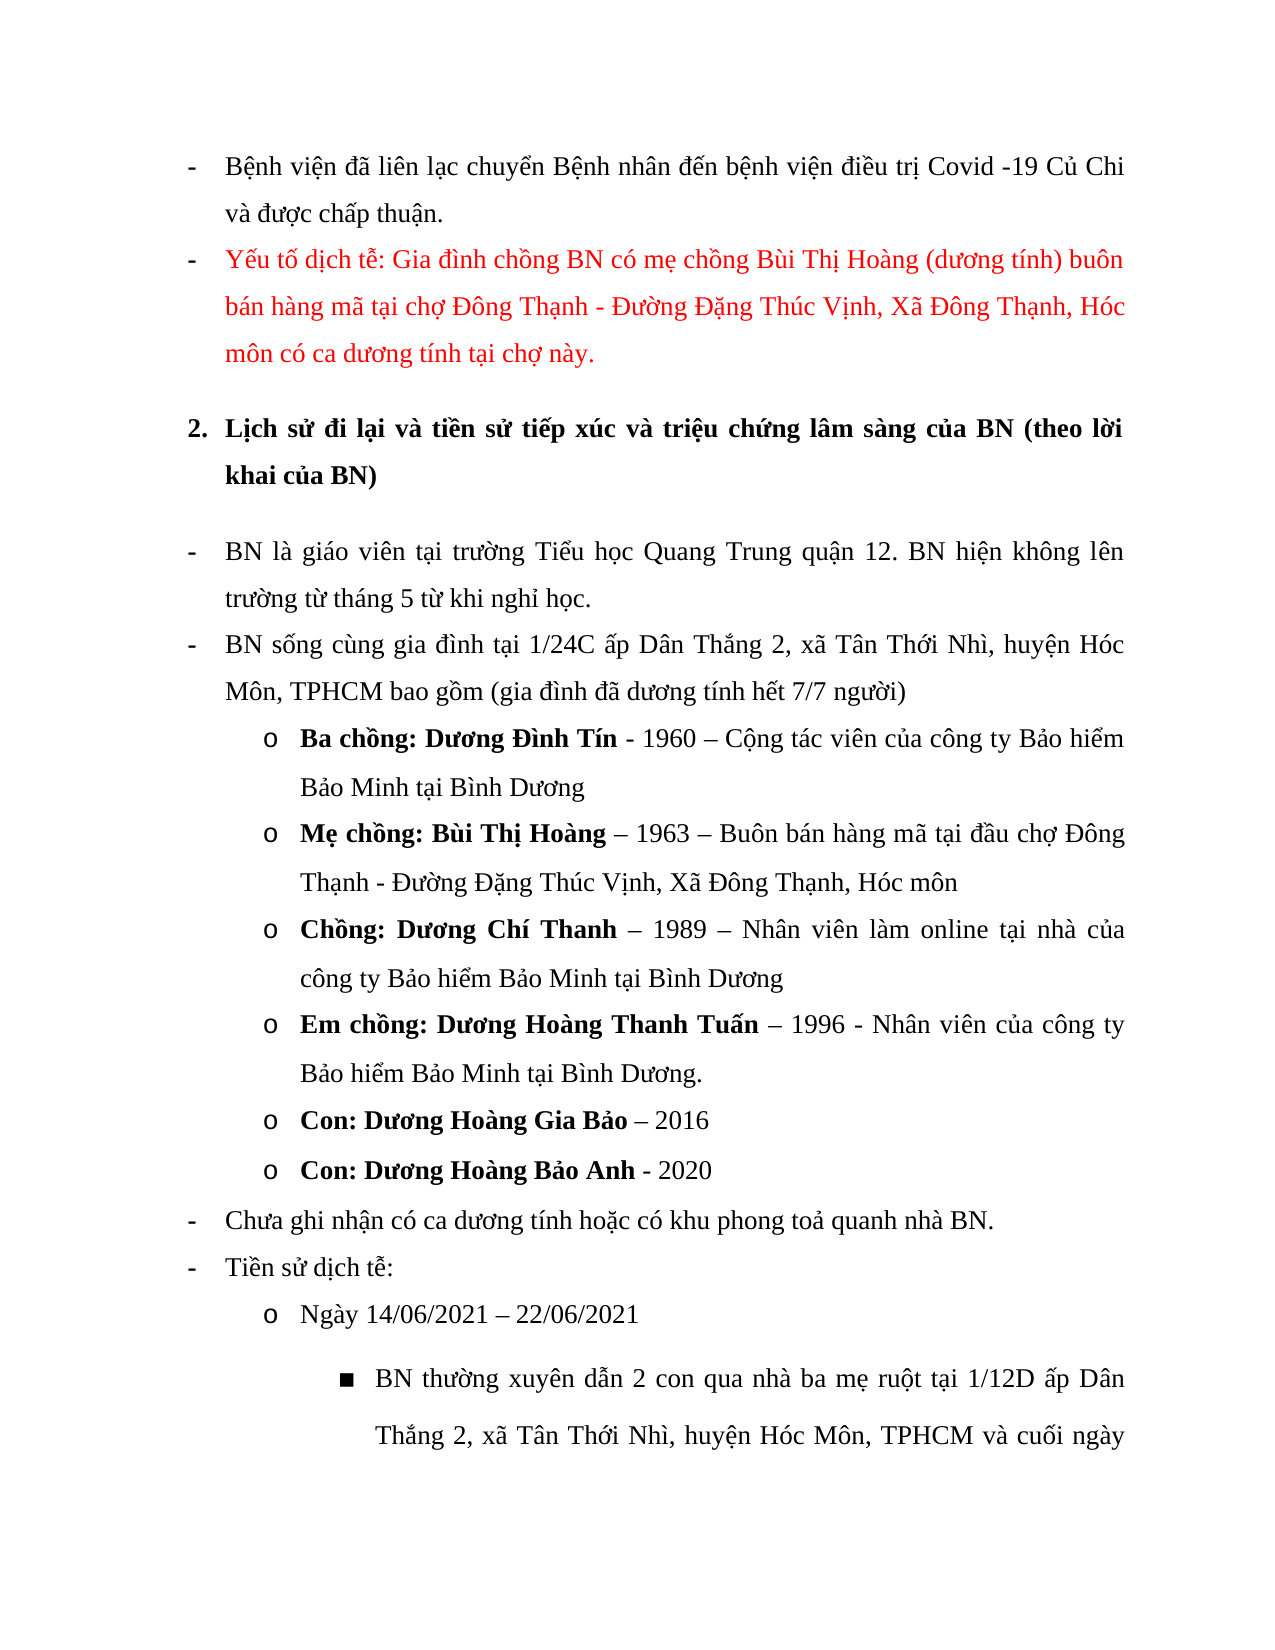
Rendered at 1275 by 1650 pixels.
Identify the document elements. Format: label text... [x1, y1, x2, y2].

list Chưa ghi nhận có ca dương tính hoặc có khu phong toả quanh nhà BN. [187, 1204, 1125, 1236]
list Con: Dương Hoàng Bảo Anh - 2020 [262, 1154, 1125, 1188]
list BN sống cùng gia đình tại 1/24C ấp Dân Thắng 2, xã Tân Thới Nhì, huyện Hóc Môn, TPHCM bao gồm (gia đình đã dương tính hết 7/7 người) [187, 628, 1125, 706]
list Ngày 14/06/2021 – 22/06/2021 [262, 1298, 1125, 1331]
list BN là giáo viên tại trường Tiểu học Quang Trung quận 12. BN hiện không lên trường từ tháng 5 từ khi nghỉ học. [187, 535, 1125, 613]
list Lịch sử đi lại và tiền sử tiếp xúc và triệu chứng lâm sàng của BN (theo lời khai của BN) [187, 412, 1125, 490]
list Yếu tố dịch tễ: Gia đình chồng BN có mẹ chồng Bùi Thị Hoàng (dương tính) buôn bán hàng mã tại chợ Đông Thạnh - Đường Đặng Thúc Vịnh, Xã Đông Thạnh, Hóc môn có ca dương tính tại chợ này. [187, 243, 1125, 368]
list Chồng: Dương Chí Thanh – 1989 – Nhân viên làm online tại nhà của công ty Bảo hiểm Bảo Minh tại Bình Dương [262, 913, 1125, 993]
list Tiền sử dịch tễ: [187, 1251, 1125, 1282]
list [337, 1348, 1125, 1450]
list Ba chồng: Dương Đình Tín - 1960 – Cộng tác viên của công ty Bảo hiểm Bảo Minh tại Bình Dương [262, 722, 1125, 802]
list Bệnh viện đã liên lạc chuyển Bệnh nhân đến bệnh viện điều trị Covid -19 Củ Chi và được chấp thuận. [187, 150, 1125, 228]
list Con: Dương Hoàng Gia Bảo – 2016 [262, 1104, 1125, 1138]
list Mẹ chồng: Bùi Thị Hoàng – 1963 – Buôn bán hàng mã tại đầu chợ Đông Thạnh - Đường Đặng Thúc Vịnh, Xã Đông Thạnh, Hóc môn [262, 817, 1125, 897]
list Em chồng: Dương Hoàng Thanh Tuấn – 1996 - Nhân viên của công ty Bảo hiểm Bảo Minh tại Bình Dương. [262, 1008, 1125, 1089]
